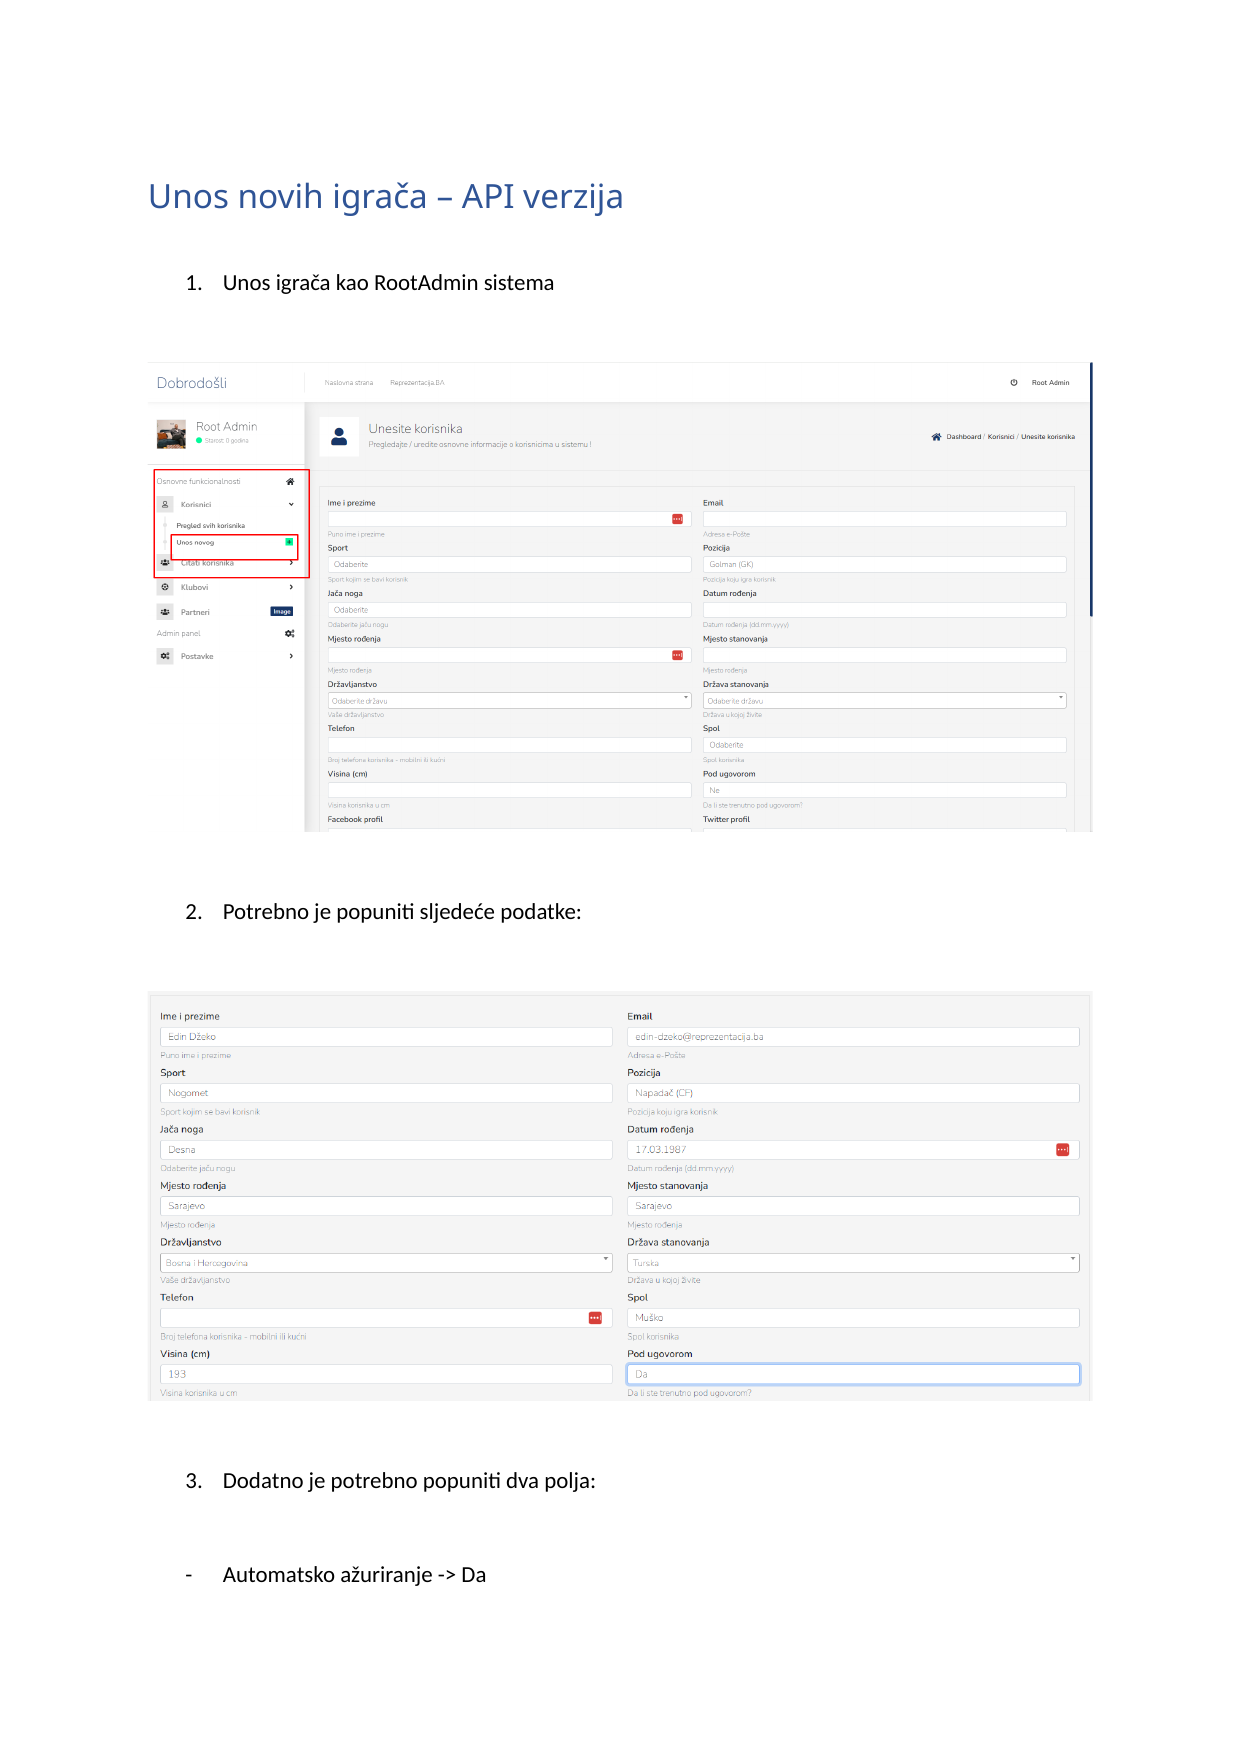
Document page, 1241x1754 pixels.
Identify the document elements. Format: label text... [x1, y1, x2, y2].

picture [147, 991, 1093, 1401]
list Unos igrača kao RootAdmin sistema [185, 268, 1093, 296]
list Automatsko ažuriranje -> Da [185, 1560, 1093, 1588]
list Potrebno je popuniti sljedeće podatke: [185, 897, 1093, 926]
subtitle Unos novih igrača – API verzija [148, 173, 1093, 218]
list Dodatno je potrebno popuniti dva polja: [185, 1467, 1093, 1495]
picture [147, 362, 1093, 832]
